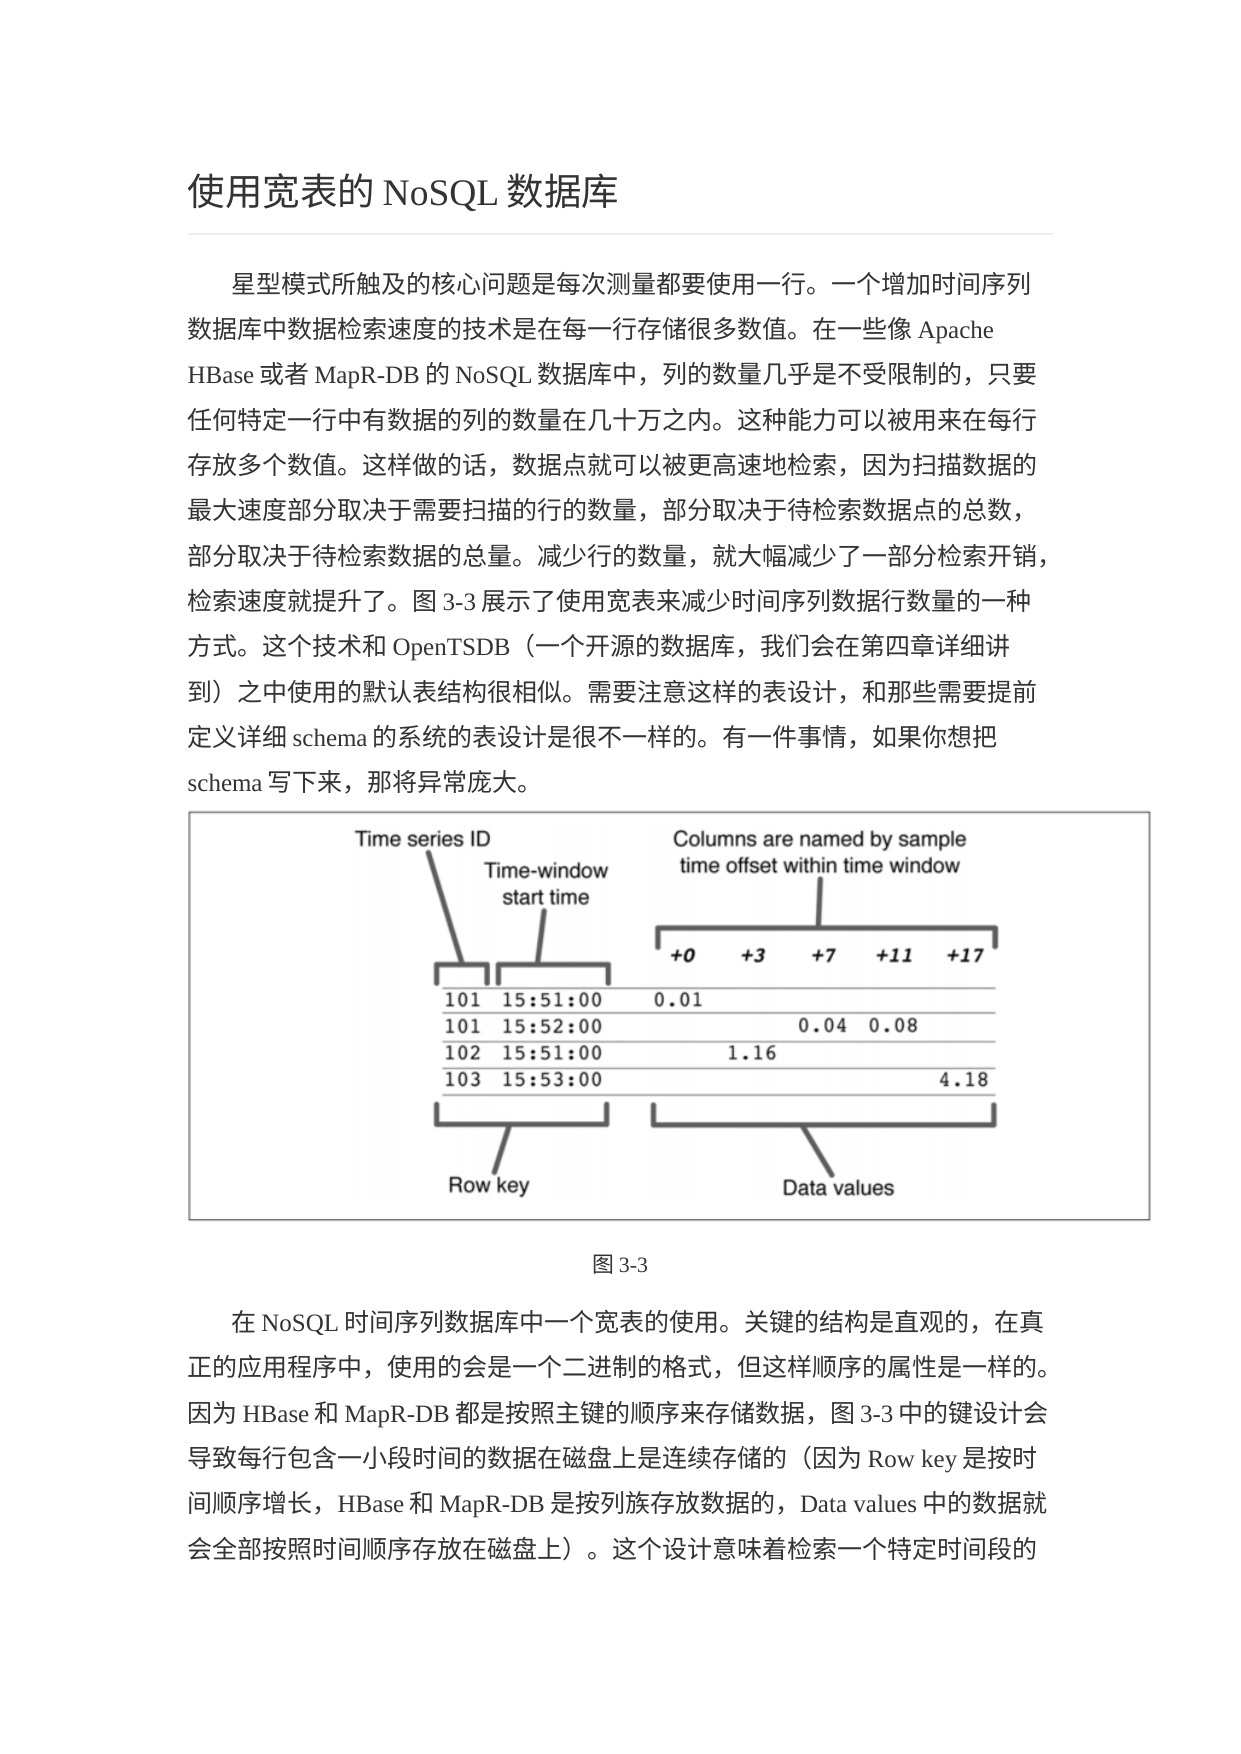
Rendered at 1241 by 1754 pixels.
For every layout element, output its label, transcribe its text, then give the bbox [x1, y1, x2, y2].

text 星型模式所触及的核心问题是每次测量都要使用一行。一个增加时间序列数据库中数据检索速度的技术是在每一行存储很多数值。在一些像Apache HBase或者MapR-DB的NoSQL数据库中，列的数量几乎是不受限制的，只要任何特定一行中有数据的列的数量在几十万之内。这种能力可以被用来在每行存放多个数值。这样做的话，数据点就可以被更高速地检索，因为扫描数据的最大速度部分取决于需要扫描的行的数量，部分取决于待检索数据点的总数，部分取决于待检索数据的总量。减少行的数量，就大幅减少了一部分检索开销，检索速度就提升了。图3-3展示了使用宽表来减少时间序列数据行数量的一种方式。这个技术和OpenTSDB（一个开源的数据库，我们会在第四章详细讲到）之中使用的默认表结构很相似。需要注意这样的表设计，和那些需要提前定义详细schema的系统的表设计是很不一样的。有一件事情，如果你想把schema写下来，那将异常庞大。 [187, 264, 1053, 799]
text 使用宽表的NoSQL数据库 [187, 162, 1053, 234]
text 图3-3 [187, 1247, 1053, 1278]
text 在NoSQL时间序列数据库中一个宽表的使用。关键的结构是直观的，在真正的应用程序中，使用的会是一个二进制的格式，但这样顺序的属性是一样的。 [187, 1302, 1053, 1384]
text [187, 1393, 1053, 1565]
picture [187, 808, 1153, 1224]
